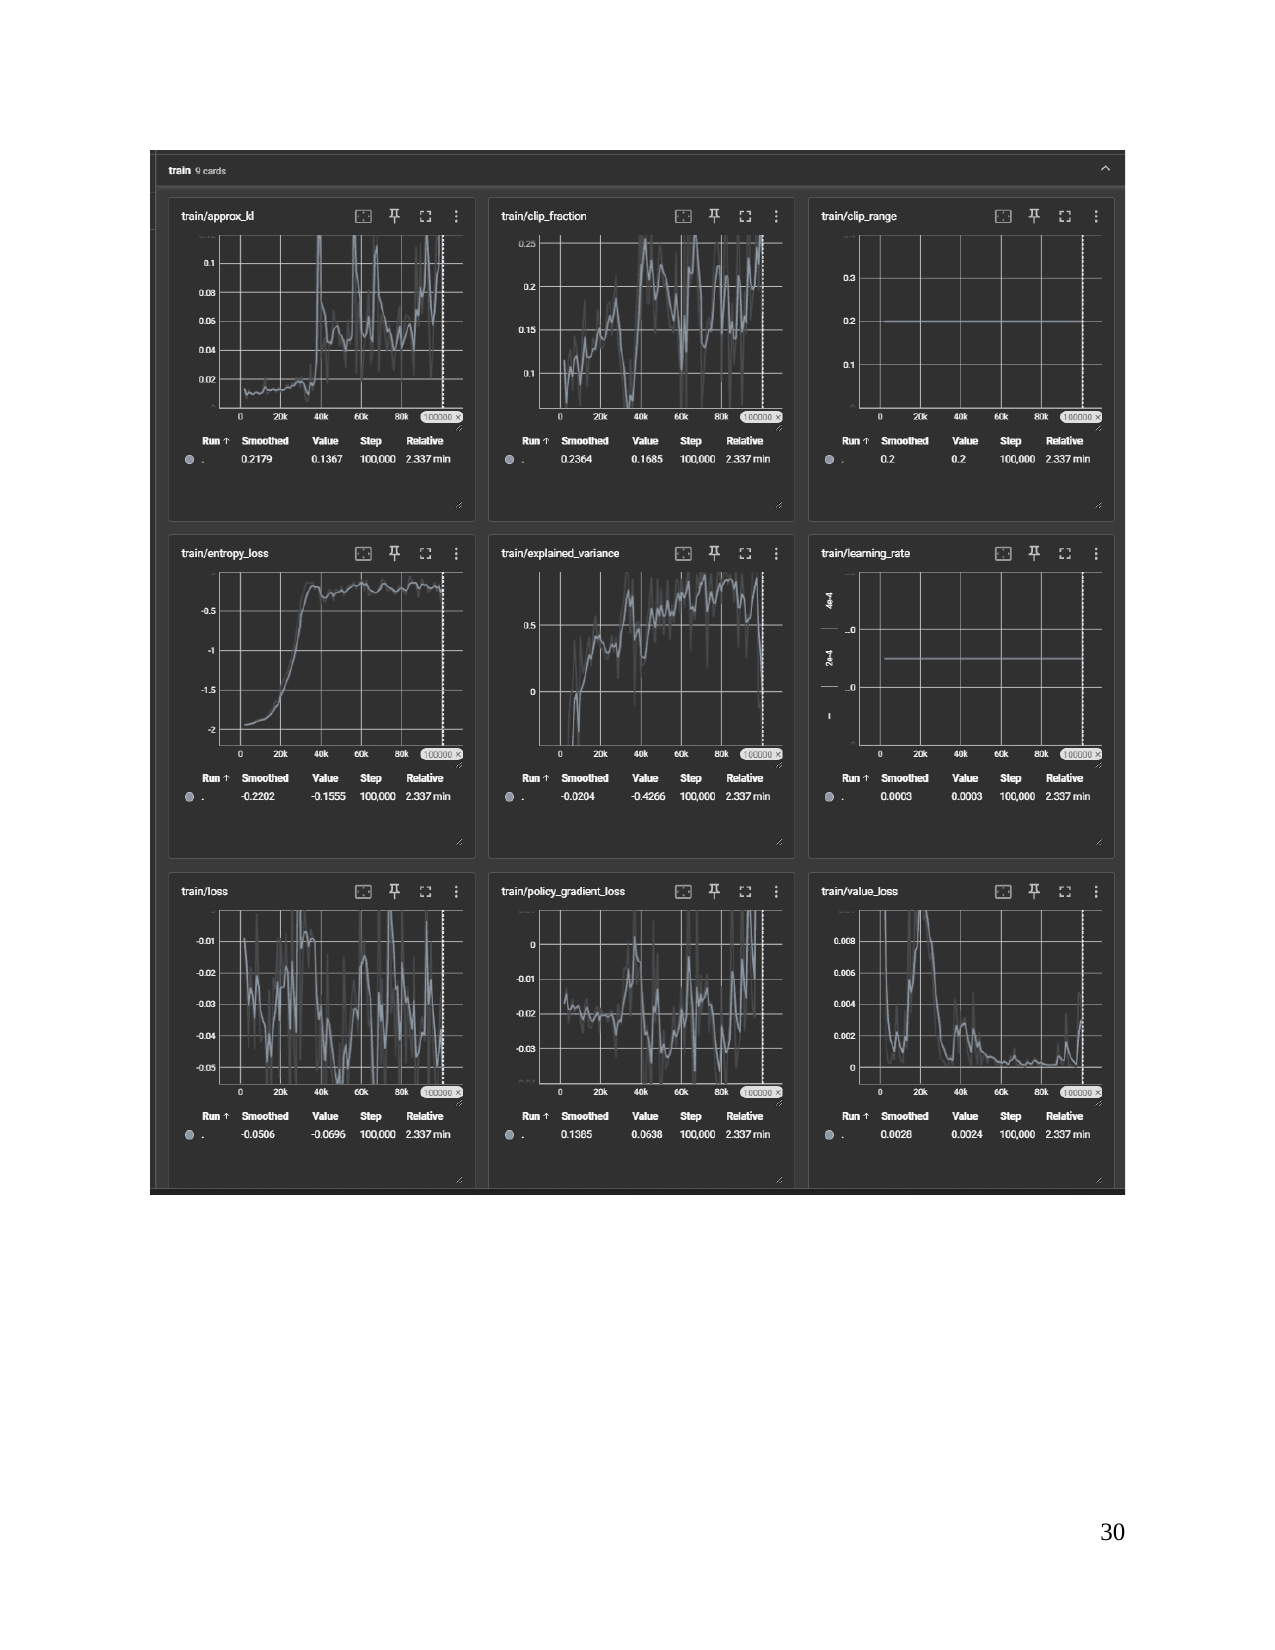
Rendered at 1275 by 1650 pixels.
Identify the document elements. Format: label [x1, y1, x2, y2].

picture [150, 150, 1125, 1195]
